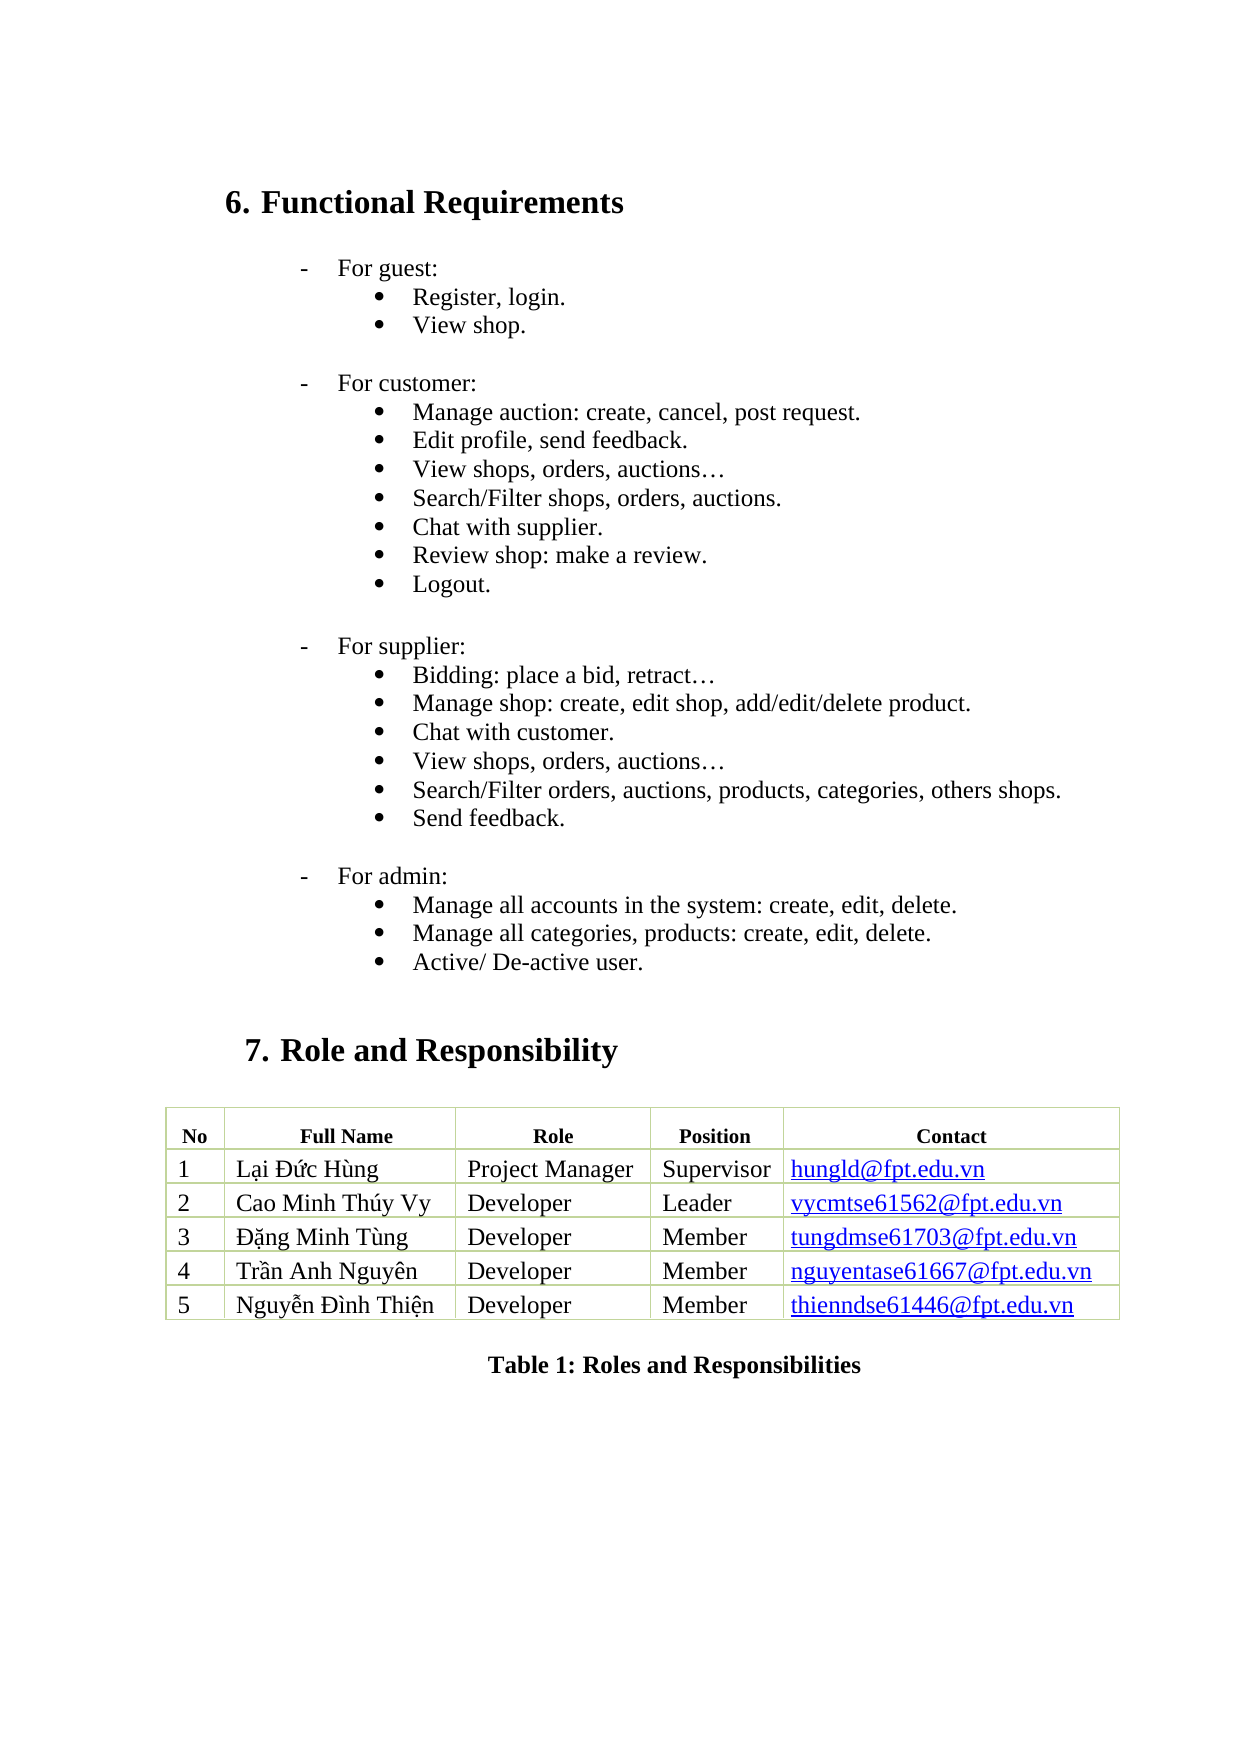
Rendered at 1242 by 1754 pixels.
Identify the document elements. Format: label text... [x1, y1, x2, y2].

list For supplier: [300, 631, 1135, 660]
table_cell Member [651, 1286, 783, 1318]
list Manage all categories, products: create, edit, delete. [375, 918, 1135, 947]
list Send feedback. [375, 803, 1135, 832]
table_cell thienndse61446@fpt.edu.vn [784, 1286, 1119, 1318]
text Table 1: Roles and Responsibilities [488, 1350, 1135, 1379]
list Manage auction: create, cancel, post request. [375, 397, 1135, 426]
list Logout. [375, 569, 1135, 598]
list Edit profile, send feedback. [375, 426, 1135, 454]
list View shops, orders, auctions… [375, 746, 1135, 775]
table_cell nguyentase61667@fpt.edu.vn [784, 1252, 1119, 1284]
table_header Position [651, 1108, 783, 1148]
table_cell Cao Minh Thúy Vy [225, 1184, 455, 1216]
list View shop. [375, 311, 1135, 339]
table_cell 2 [167, 1184, 224, 1216]
list For admin: [300, 861, 1135, 890]
table_header No [167, 1108, 224, 1148]
list Manage shop: create, edit shop, add/edit/delete product. [375, 688, 1135, 717]
list Chat with supplier. [375, 512, 1135, 541]
table_cell 3 [167, 1218, 224, 1250]
table_cell Leader [651, 1184, 783, 1216]
table_cell Supervisor [651, 1150, 783, 1182]
table_cell Trần Anh Nguyên [225, 1252, 455, 1284]
list Chat with customer. [375, 717, 1135, 746]
table_cell Đặng Minh Tùng [225, 1218, 455, 1250]
list For customer: [300, 368, 1135, 397]
table_cell Developer [456, 1218, 650, 1250]
table_cell Member [651, 1218, 783, 1250]
list Active/ De-active user. [375, 947, 1135, 976]
list Register, login. [375, 282, 1135, 311]
list For guest: [300, 253, 1135, 282]
list View shops, orders, auctions… [375, 454, 1135, 483]
table_cell hungld@fpt.edu.vn [784, 1150, 1119, 1182]
table_cell 1 [167, 1150, 224, 1182]
table_header Contact [784, 1108, 1119, 1148]
table_cell Developer [456, 1286, 650, 1318]
table_cell Project Manager [456, 1150, 650, 1182]
table_cell Lại Đức Hùng [225, 1150, 455, 1182]
table_cell Member [651, 1252, 783, 1284]
table_cell vycmtse61562@fpt.edu.vn [784, 1184, 1119, 1216]
table_cell Nguyễn Đình Thiện [225, 1286, 455, 1318]
table_cell Developer [456, 1184, 650, 1216]
list Review shop: make a review. [375, 541, 1135, 569]
text 6. Functional Requirements [150, 182, 1135, 220]
list Manage all accounts in the system: create, edit, delete. [375, 890, 1135, 918]
text 7. Role and Responsibility [244, 1030, 1135, 1068]
table_cell 4 [167, 1252, 224, 1284]
table_cell Developer [456, 1252, 650, 1284]
table_header Full Name [225, 1108, 455, 1148]
list Search/Filter shops, orders, auctions. [375, 483, 1135, 512]
table_cell tungdmse61703@fpt.edu.vn [784, 1218, 1119, 1250]
table_header Role [456, 1108, 650, 1148]
table_cell 5 [167, 1286, 224, 1318]
list Bidding: place a bid, retract… [375, 660, 1135, 688]
list Search/Filter orders, auctions, products, categories, others shops. [375, 775, 1135, 803]
